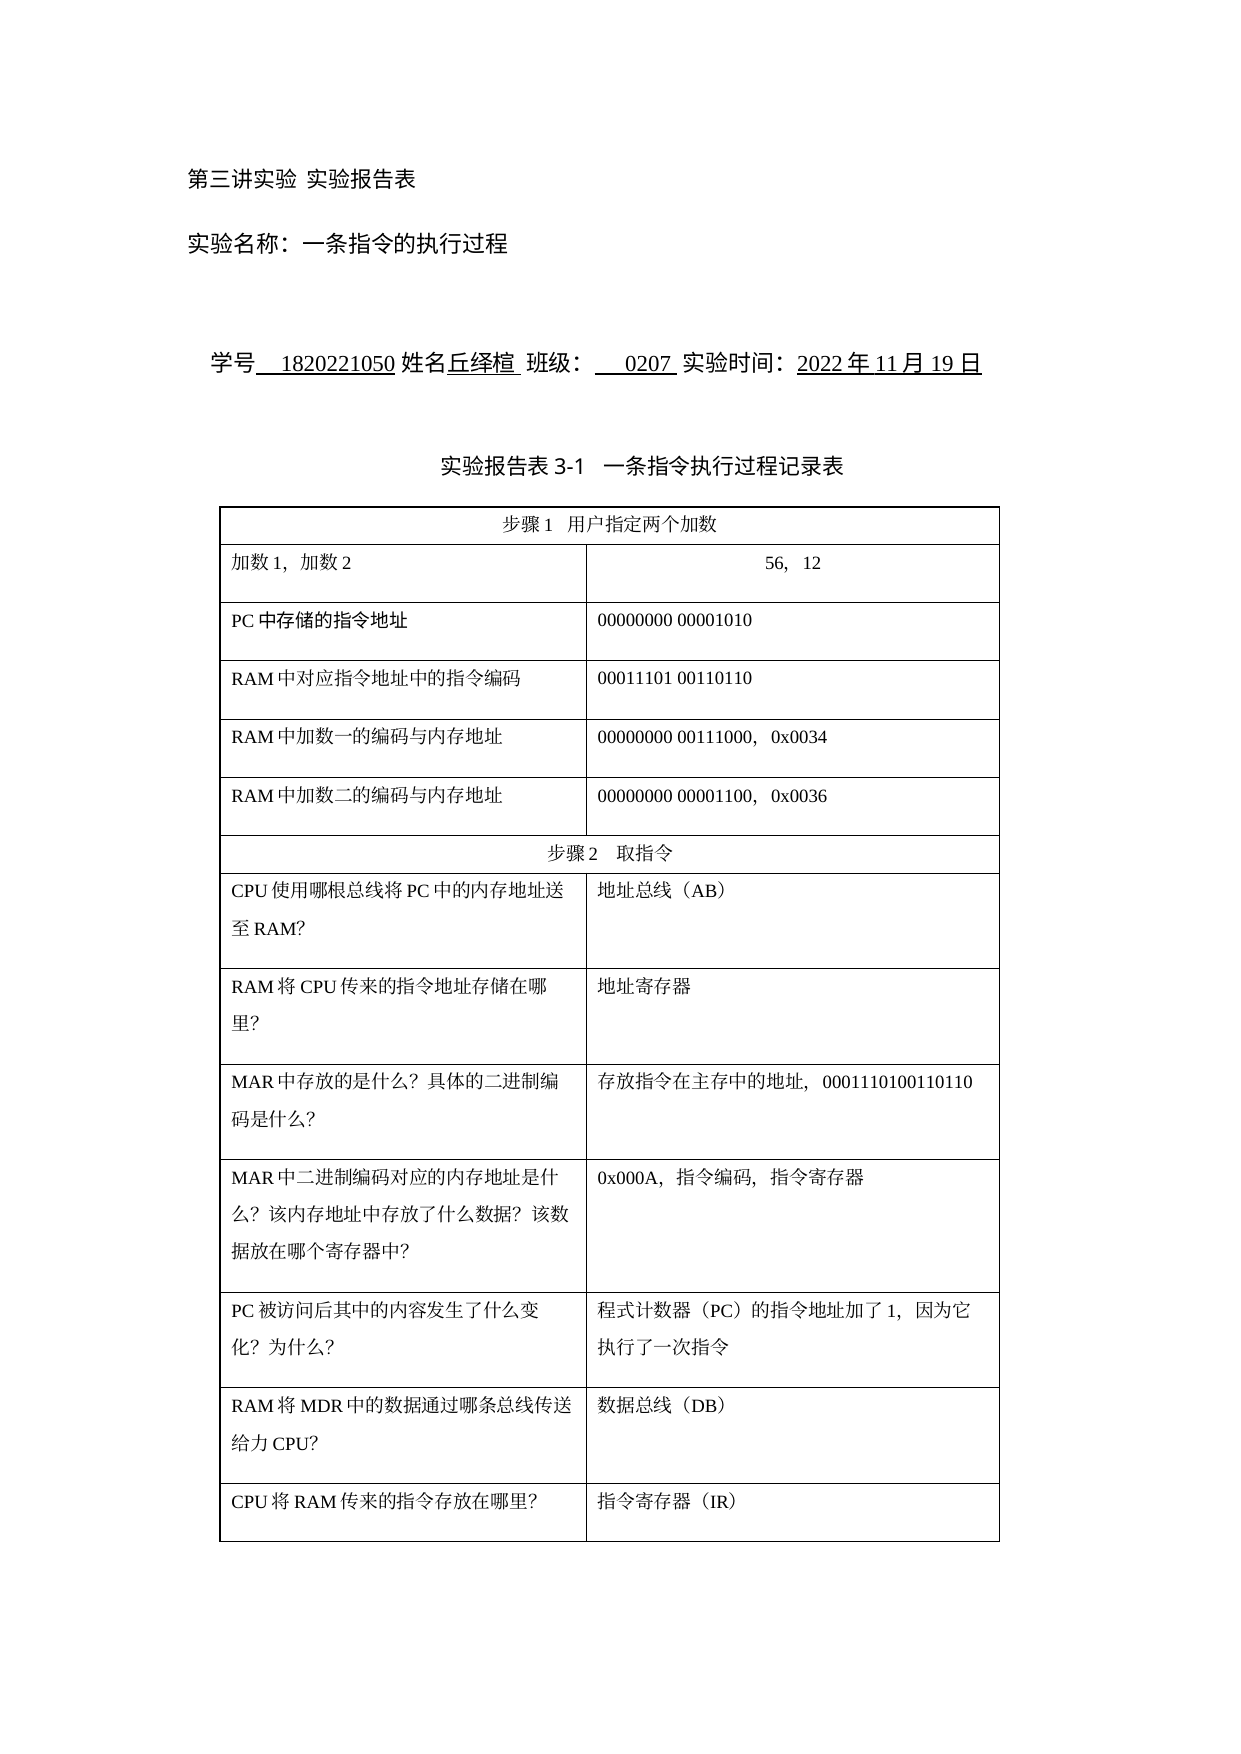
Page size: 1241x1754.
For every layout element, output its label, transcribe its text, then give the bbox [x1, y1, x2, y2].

table_cell 00000000 00001010 [587, 603, 999, 660]
table_cell 数据总线（DB） [587, 1388, 999, 1483]
table_cell 00011101 00110110 [587, 661, 999, 718]
text 实验报告表3-1 一条指令执行过程记录表 [231, 448, 1053, 481]
table_header 步骤1 用户指定两个加数 [221, 508, 999, 544]
text 实验名称：一条指令的执行过程 [187, 210, 1053, 275]
table_cell 指令寄存器（IR） [587, 1484, 999, 1541]
table_cell 0x000A，指令编码，指令寄存器 [587, 1160, 999, 1292]
table_cell RAM中对应指令地址中的指令编码 [221, 661, 586, 718]
table_cell 存放指令在主存中的地址，0001110100110110 [587, 1065, 999, 1159]
table_cell PC被访问后其中的内容发生了什么变化？为什么？ [221, 1293, 586, 1387]
table_cell 00000000 00111000，0x0034 [587, 720, 999, 777]
table_cell 步骤2 取指令 [221, 836, 999, 872]
table_cell MAR中存放的是什么？具体的二进制编码是什么？ [221, 1065, 586, 1159]
subtitle 第三讲实验 实验报告表 [187, 162, 1053, 194]
table_cell 56，12 [587, 545, 999, 602]
table_cell 地址总线（AB） [587, 874, 999, 968]
table_cell RAM将CPU传来的指令地址存储在哪里？ [221, 969, 586, 1063]
table_cell 加数1，加数2 [221, 545, 586, 602]
table_cell 00000000 00001100，0x0036 [587, 778, 999, 835]
table_cell RAM中加数二的编码与内存地址 [221, 778, 586, 835]
text 学号 1820221050 姓名丘绎楦 班级： 0207 实验时间：2022年11月 19 日 [187, 329, 1053, 394]
table_cell CPU使用哪根总线将PC中的内存地址送至RAM？ [221, 874, 586, 968]
table_cell RAM中加数一的编码与内存地址 [221, 720, 586, 777]
table_cell PC中存储的指令地址 [221, 603, 586, 660]
table_cell 程式计数器（PC）的指令地址加了1，因为它执行了一次指令 [587, 1293, 999, 1387]
table_cell CPU将RAM传来的指令存放在哪里？ [221, 1484, 586, 1541]
table_cell 地址寄存器 [587, 969, 999, 1063]
table_cell RAM将MDR中的数据通过哪条总线传送给力CPU？ [221, 1388, 586, 1483]
table_cell MAR中二进制编码对应的内存地址是什么？该内存地址中存放了什么数据？该数据放在哪个寄存器中？ [221, 1160, 586, 1292]
